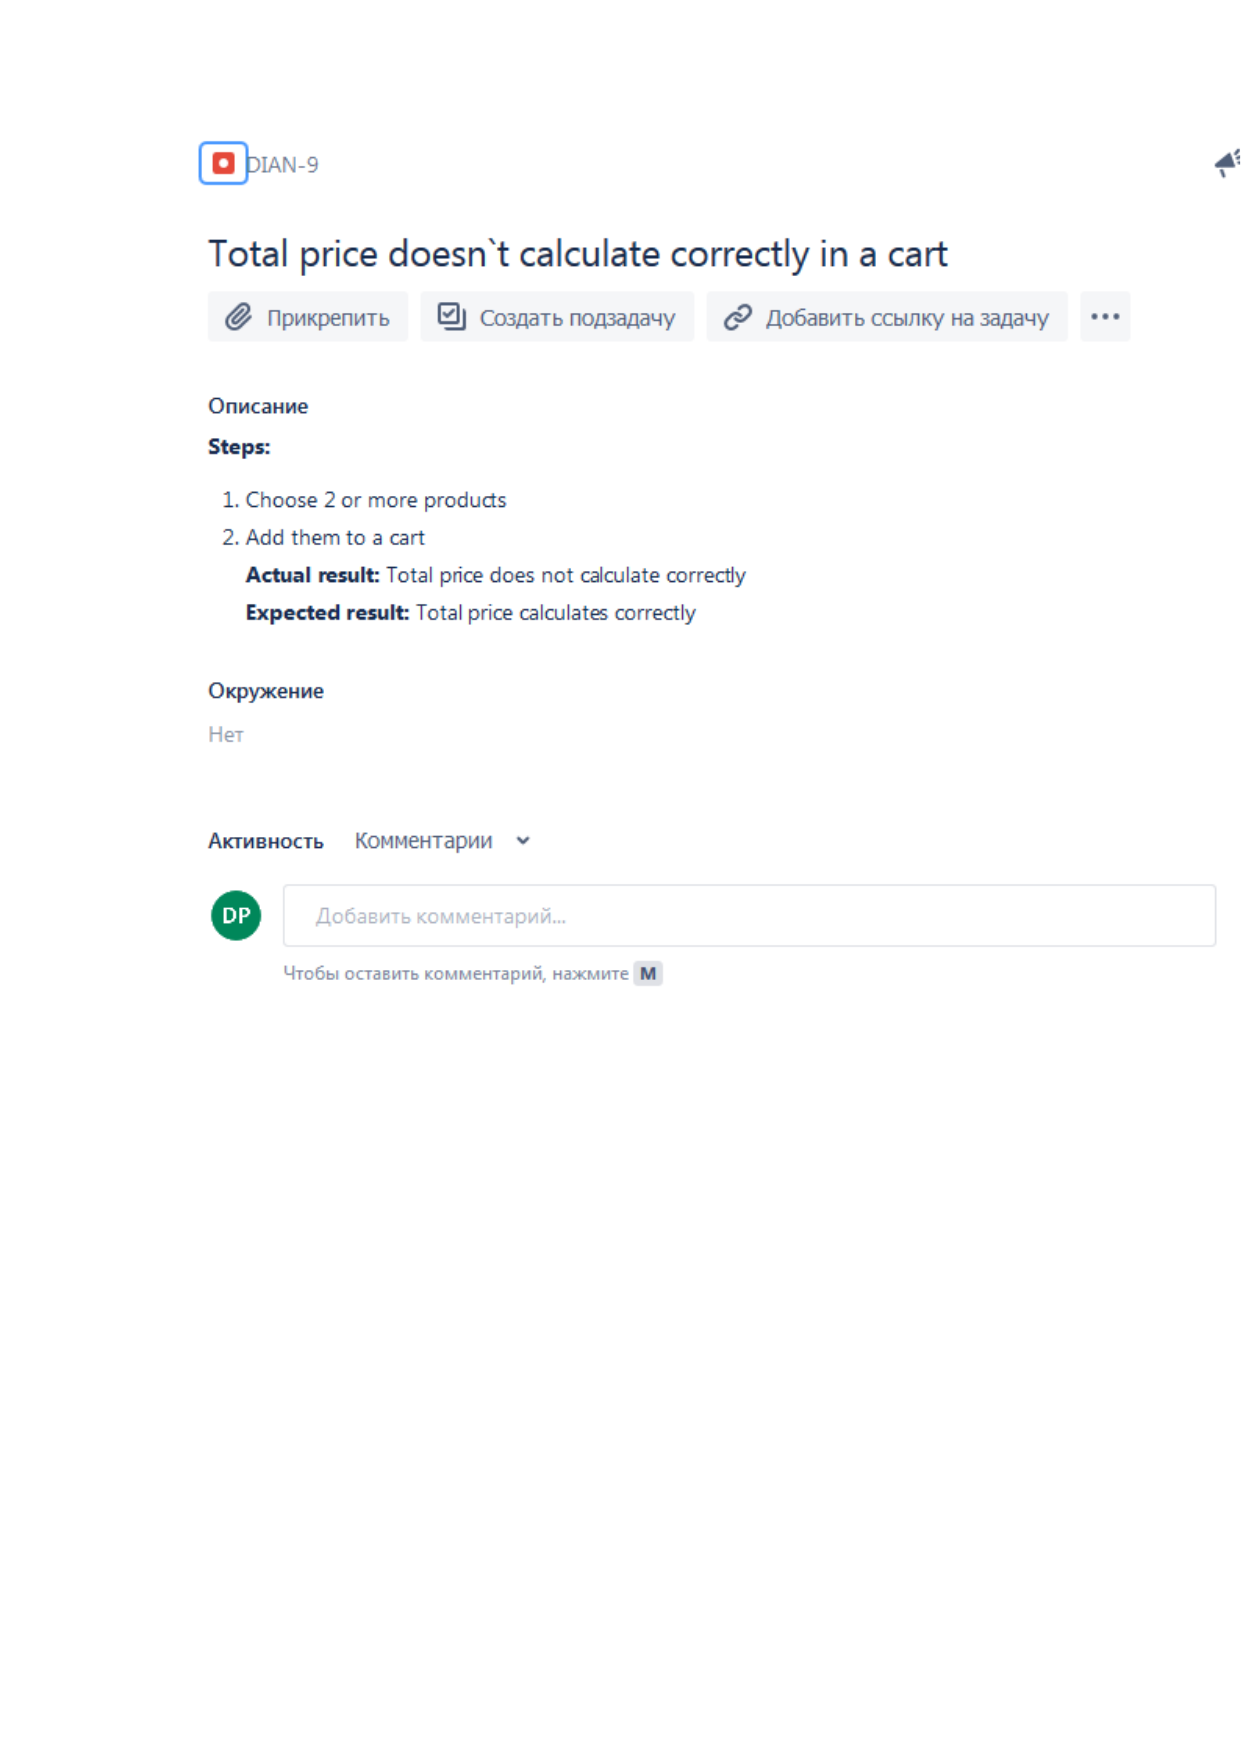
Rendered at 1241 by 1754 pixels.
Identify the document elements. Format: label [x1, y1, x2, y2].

picture [177, 118, 1241, 1066]
